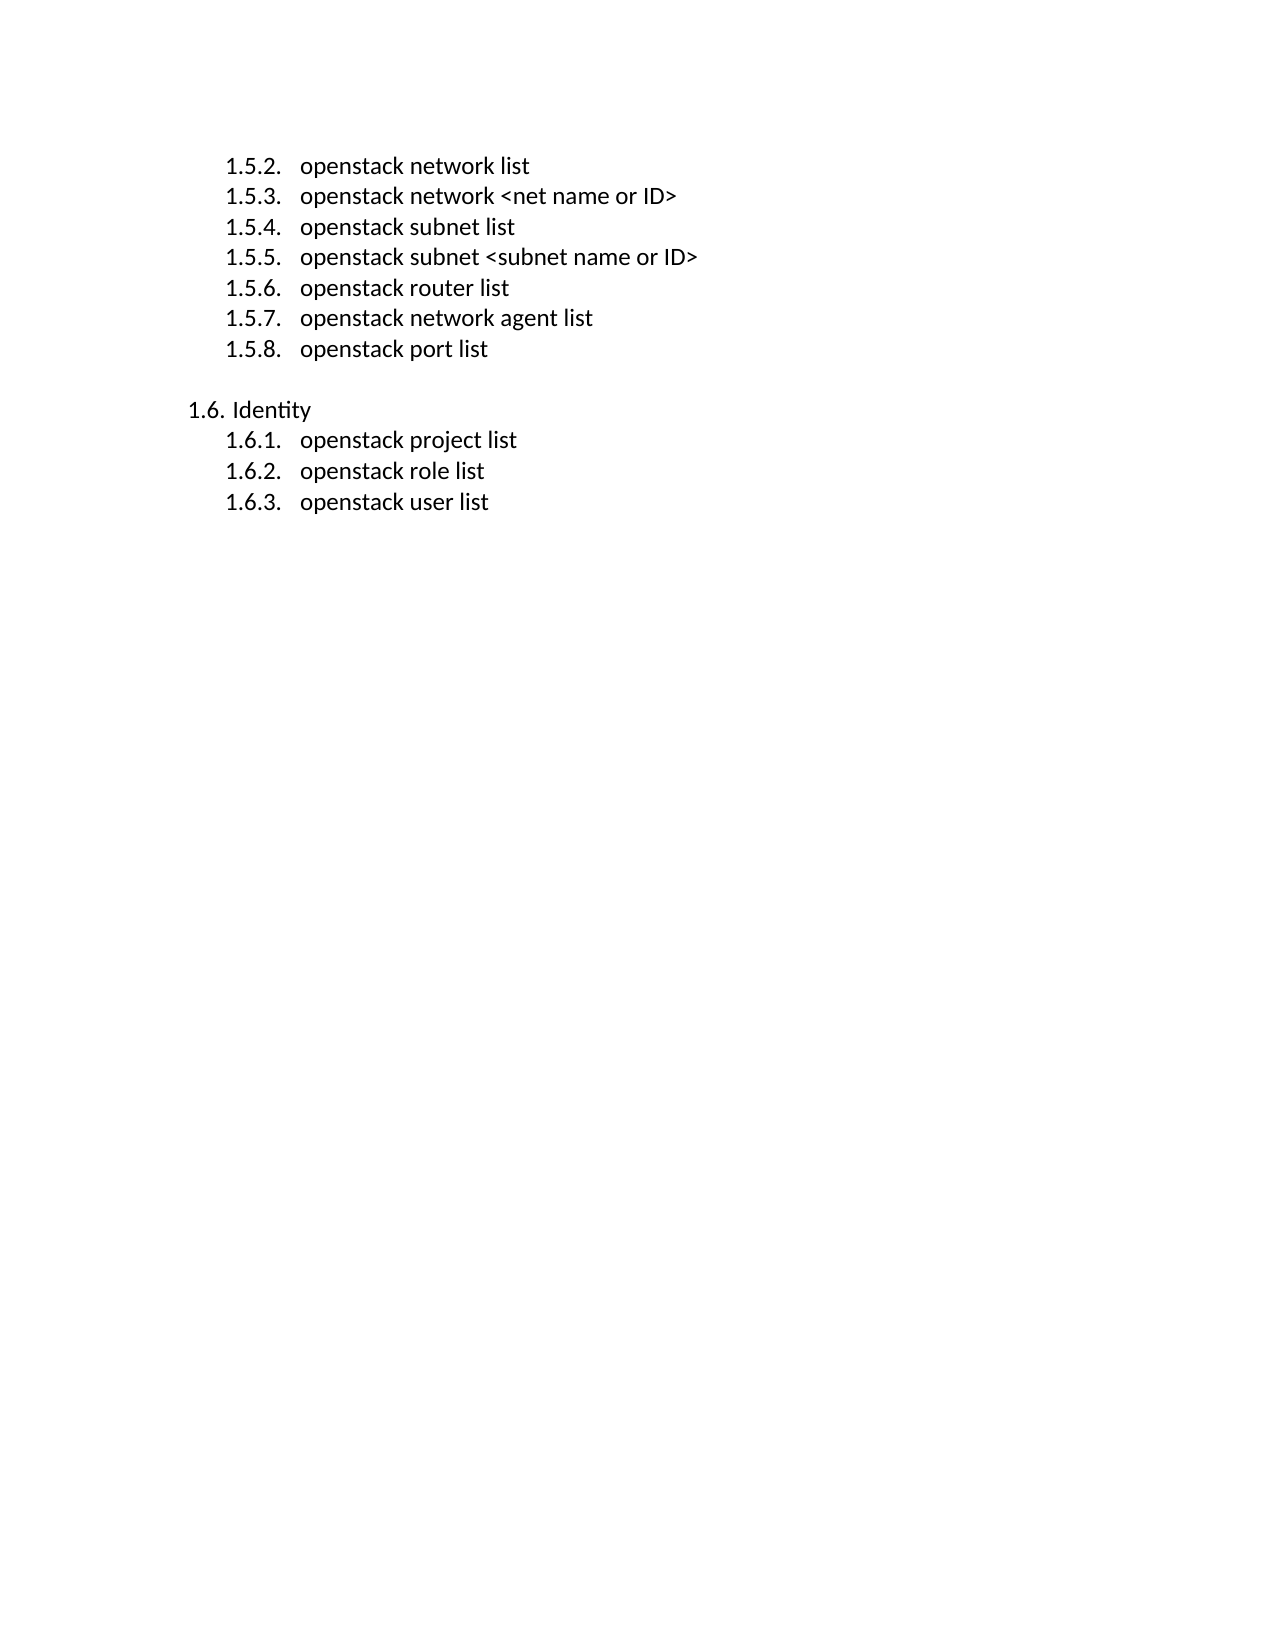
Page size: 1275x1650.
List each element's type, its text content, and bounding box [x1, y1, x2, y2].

list openstack port list [225, 333, 1125, 364]
list openstack network list [225, 150, 1125, 181]
list openstack router list [225, 272, 1125, 303]
list openstack user list [225, 486, 1125, 516]
list openstack role list [225, 455, 1125, 486]
list openstack subnet <subnet name or ID> [225, 242, 1125, 272]
list openstack project list [225, 425, 1125, 455]
list openstack subnet list [225, 211, 1125, 242]
list openstack network <net name or ID> [225, 181, 1125, 211]
list Identity [187, 394, 1125, 425]
list openstack network agent list [225, 303, 1125, 333]
